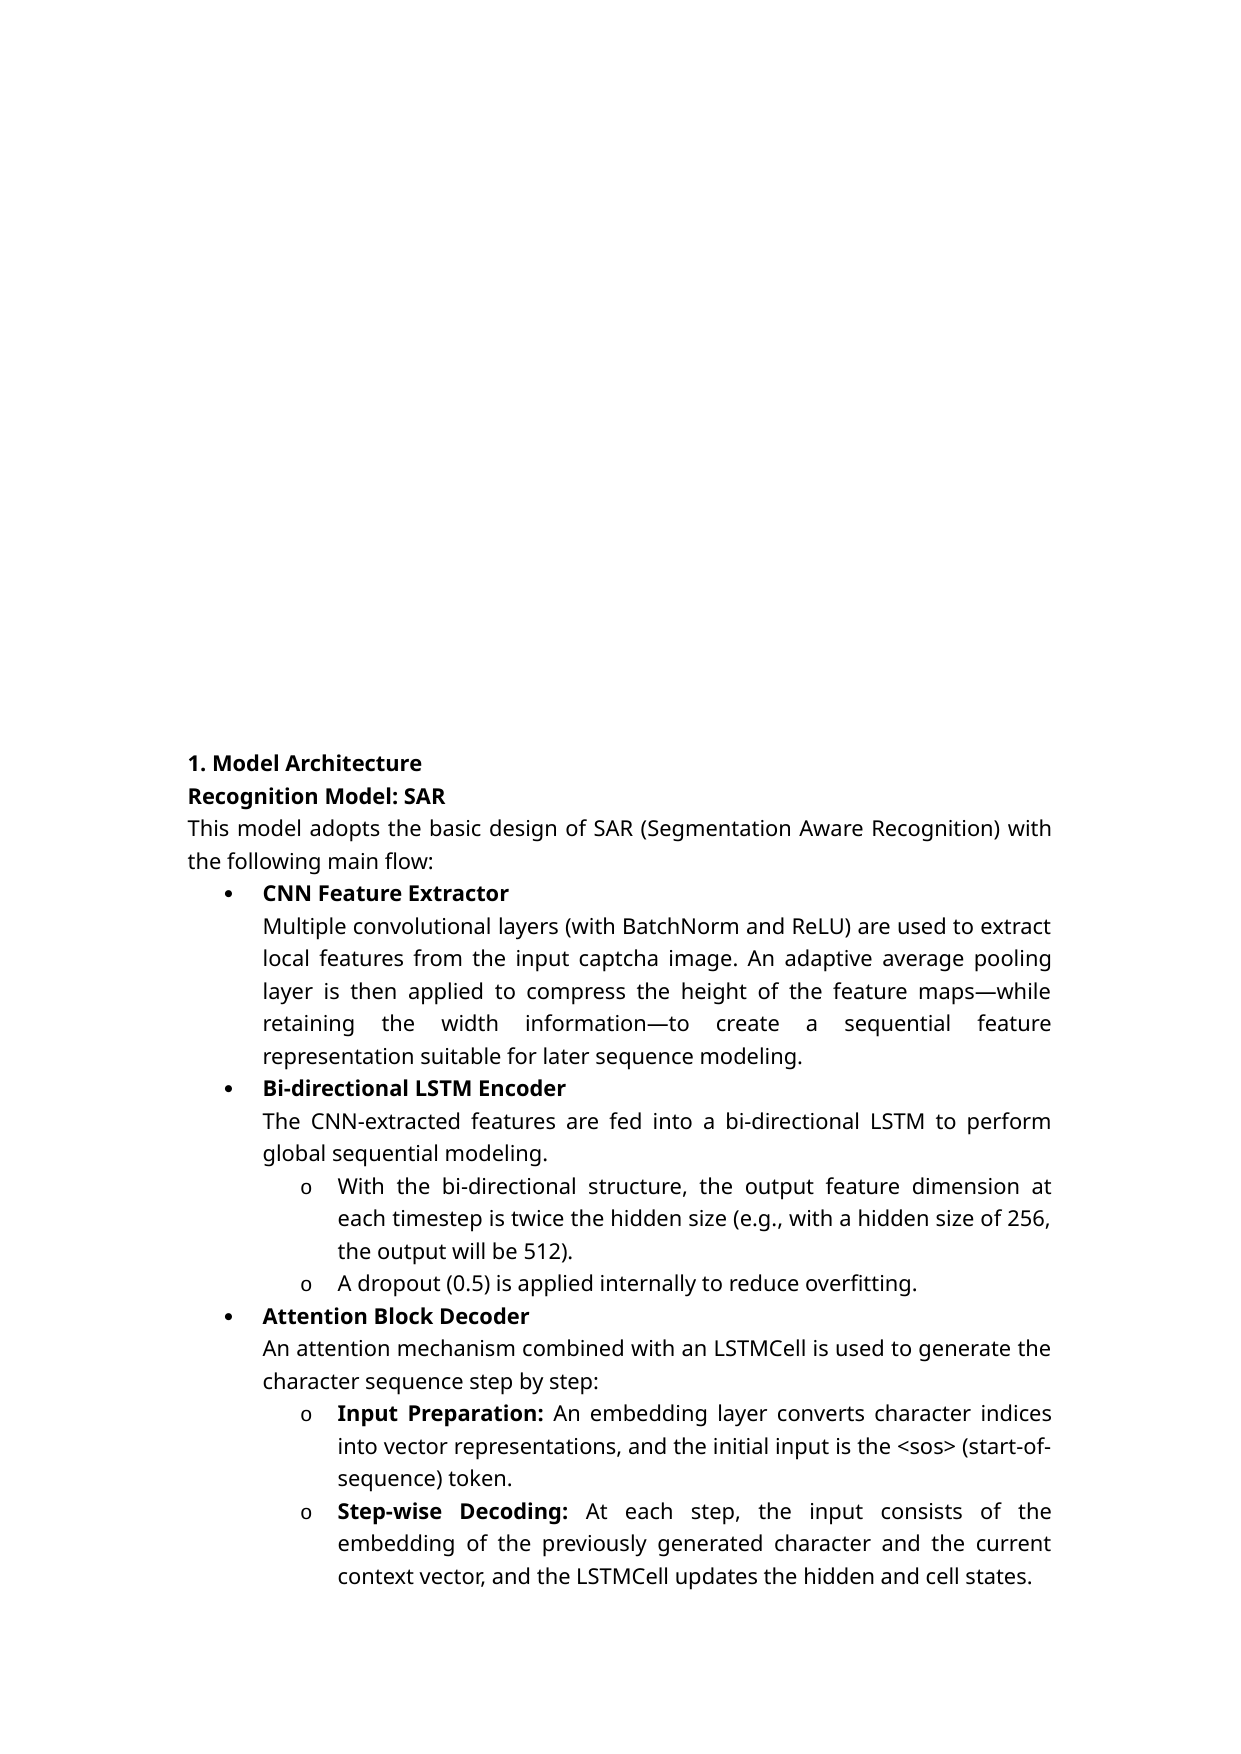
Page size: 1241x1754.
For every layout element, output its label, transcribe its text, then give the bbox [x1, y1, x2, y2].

list Attention Block Decoder An attention mechanism combined with an LSTMCell is used to generate the character sequence step by step: [225, 1299, 1053, 1397]
list A dropout (0.5) is applied internally to reduce overfitting. [300, 1267, 1053, 1299]
text Recognition Model: SAR [187, 779, 1053, 812]
list CNN Feature Extractor Multiple convolutional layers (with BatchNorm and ReLU) are used to extract local features from the input captcha image. An adaptive average pooling layer is then applied to compress the height of the feature maps—while retaining the width information—to create a sequential feature representation suitable for later sequence modeling. [225, 877, 1053, 1072]
list Input Preparation: An embedding layer converts character indices into vector representations, and the initial input is the <sos> (start-of-sequence) token. [300, 1397, 1053, 1494]
list Bi-directional LSTM Encoder The CNN-extracted features are fed into a bi-directional LSTM to perform global sequential modeling. [225, 1072, 1053, 1169]
text This model adopts the basic design of SAR (Segmentation Aware Recognition) with the following main flow: [187, 812, 1053, 877]
list With the bi-directional structure, the output feature dimension at each timestep is twice the hidden size (e.g., with a hidden size of 256, the output will be 512). [300, 1169, 1053, 1267]
text 1. Model Architecture [187, 747, 1053, 779]
list Step-wise Decoding: At each step, the input consists of the embedding of the previously generated character and the current context vector, and the LSTMCell updates the hidden and cell states. [300, 1494, 1053, 1592]
